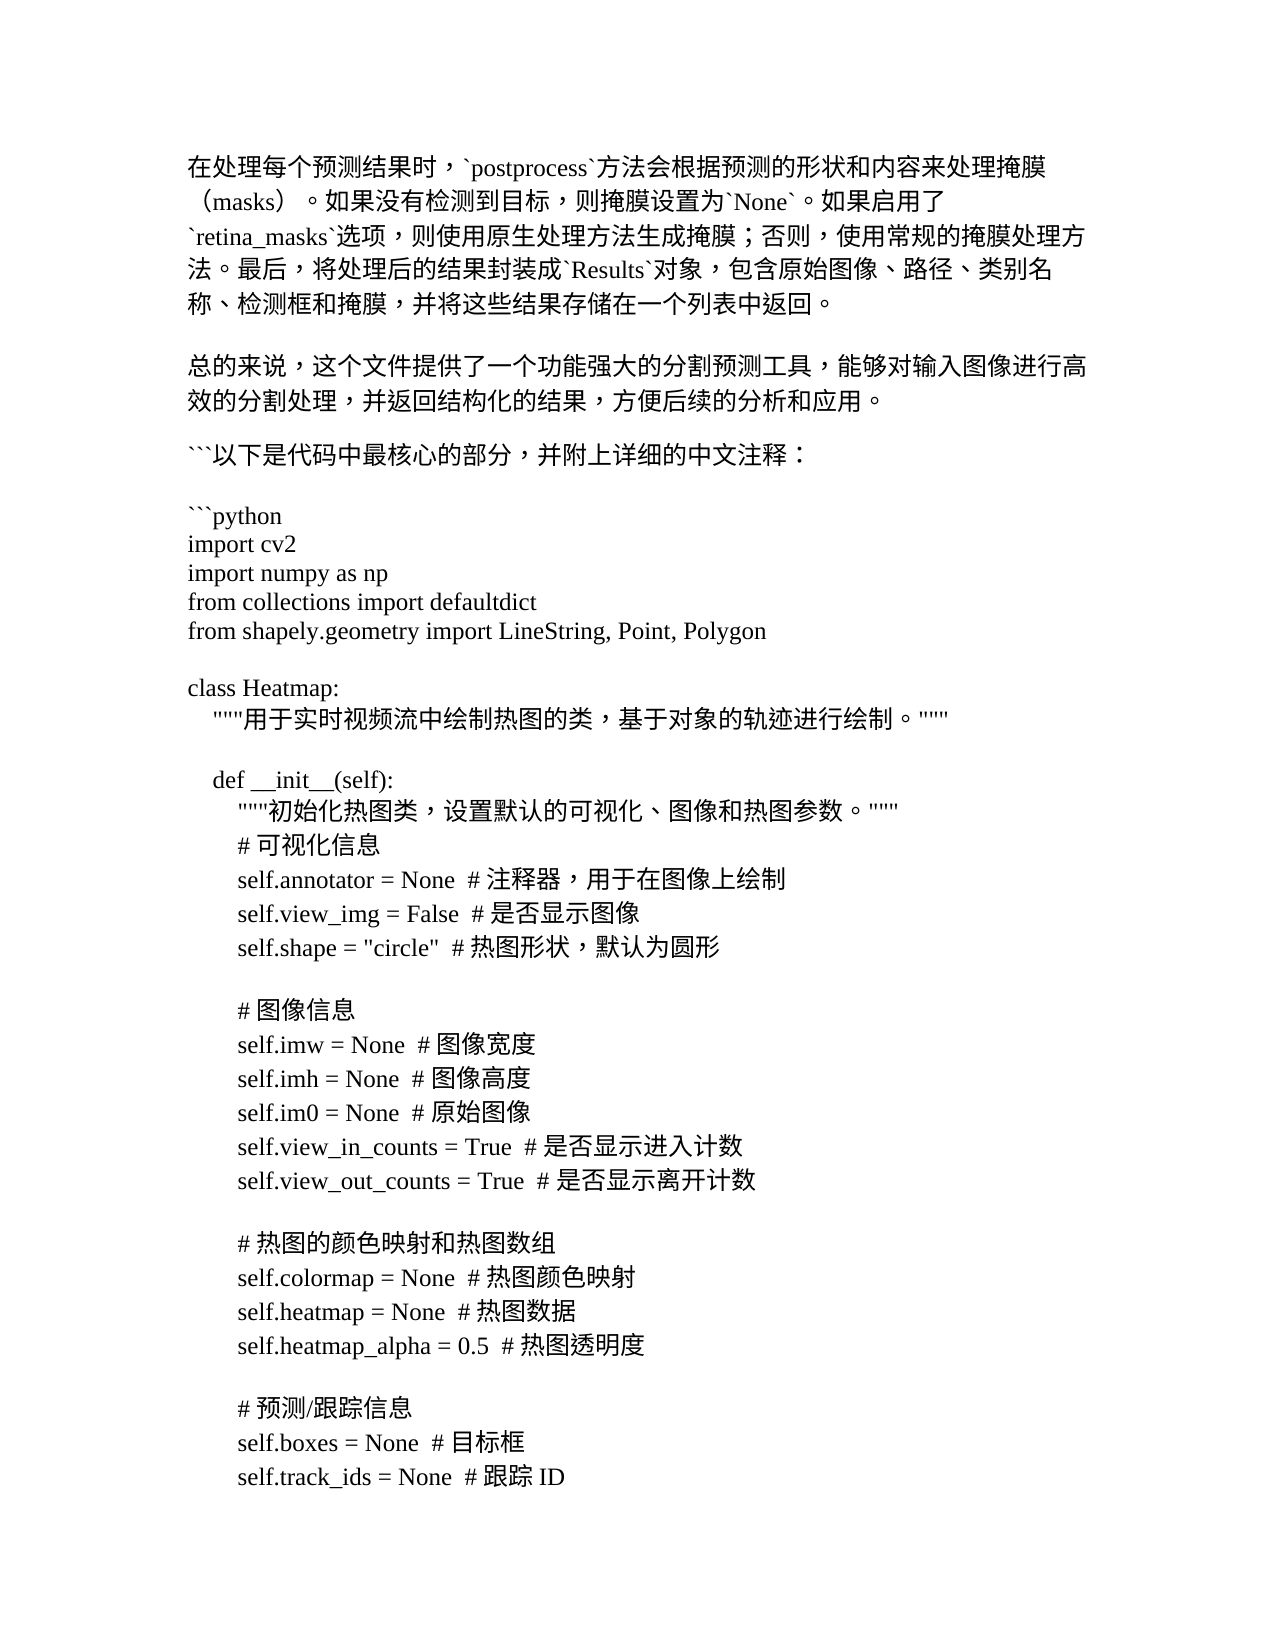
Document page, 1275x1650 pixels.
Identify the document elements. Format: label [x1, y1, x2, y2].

text [187, 150, 1087, 417]
text [187, 438, 1087, 1493]
